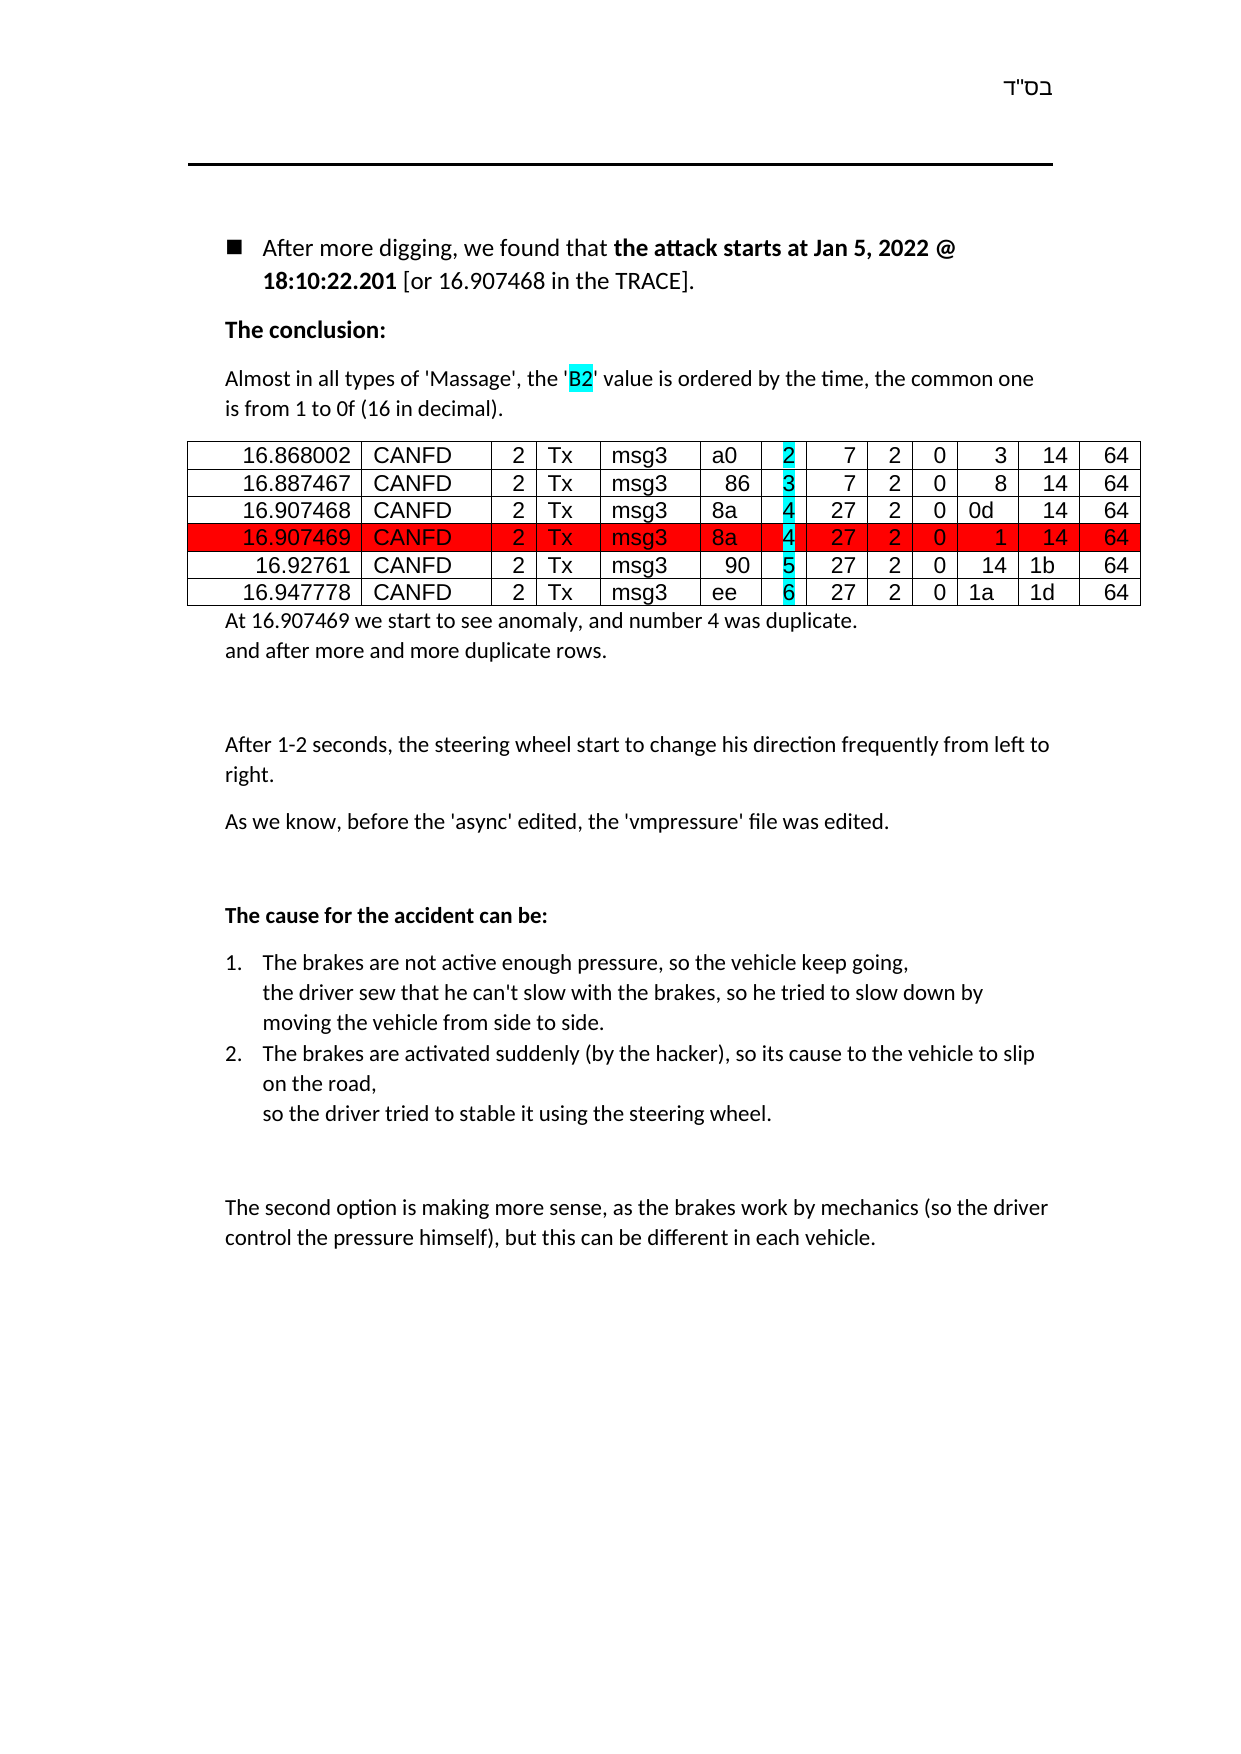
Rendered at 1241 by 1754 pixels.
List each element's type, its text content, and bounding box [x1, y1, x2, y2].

table_cell msg3 [601, 497, 700, 523]
text At 16.907469 we start to see anomaly, and number 4 was duplicate. and after more and more duplicate rows. [225, 606, 1053, 665]
table_cell Tx [537, 470, 600, 496]
table_cell 0 [913, 579, 957, 605]
table_cell 4 [762, 497, 783, 523]
table_cell Tx [537, 579, 600, 605]
table_cell 0 [913, 552, 957, 578]
table_header 64 [1080, 442, 1140, 468]
table_cell 1a [958, 579, 1018, 605]
table_cell 64 [1080, 552, 1140, 578]
table_header msg3 [601, 442, 700, 468]
list After more digging, we found that the attack starts at Jan 5, 2022 @ 18:10:22.201 [or 16.907468 in the TRACE]. [225, 232, 1053, 295]
table_cell 0d [958, 497, 1018, 523]
table_cell Tx [537, 552, 600, 578]
table_cell 16.947778 [188, 579, 361, 605]
list The brakes are not active enough pressure, so the vehicle keep going, the driver sew that he can't slow with the brakes, so he tried to slow down by moving the vehicle from side to side. [225, 948, 1053, 1037]
table_header 2 [492, 442, 536, 468]
table_cell 4 [762, 524, 783, 551]
text Almost in all types of 'Massage', the 'B2' value is ordered by the time, the common one is from 1 to 0f (16 in decimal). [225, 364, 1053, 422]
table_cell 2 [868, 552, 912, 578]
table_cell 1d [1019, 579, 1079, 605]
table_cell 2 [868, 579, 912, 605]
table_cell 6 [762, 579, 783, 605]
text As we know, before the 'async' edited, the 'vmpressure' file was edited. [225, 807, 1053, 836]
table_cell 14 [1019, 497, 1079, 523]
table_cell Tx [537, 524, 600, 551]
table_header 3 [958, 442, 1018, 468]
table_cell 86 [701, 470, 761, 496]
table_header 0 [913, 442, 957, 468]
text After 1-2 seconds, the steering wheel start to change his direction frequently from left to right. [225, 730, 1053, 789]
text The second option is making more sense, as the brakes work by mechanics (so the driver control the pressure himself), but this can be different in each vehicle. [225, 1193, 1053, 1251]
table_cell 0 [913, 497, 957, 523]
table_cell 1b [1019, 552, 1079, 578]
table_cell 8 [958, 470, 1018, 496]
table_header 16.868002 [188, 442, 361, 468]
table_cell CANFD [362, 552, 491, 578]
table_cell CANFD [362, 497, 491, 523]
table_cell CANFD [362, 524, 491, 551]
table_cell CANFD [362, 579, 491, 605]
table_cell 0 [913, 524, 957, 551]
table_cell ee [701, 579, 761, 605]
table_cell msg3 [601, 552, 700, 578]
table_cell 90 [701, 552, 761, 578]
table_cell 7 [807, 470, 867, 496]
table_cell 2 [492, 470, 536, 496]
table_cell 0 [913, 470, 957, 496]
table_header 2 [762, 442, 783, 468]
table_cell 16.92761 [188, 552, 361, 578]
table_cell 2 [492, 524, 536, 551]
table_cell Tx [537, 497, 600, 523]
table_cell 8a [701, 524, 761, 551]
table_cell msg3 [601, 579, 700, 605]
table_cell 27 [807, 552, 867, 578]
table_cell 64 [1080, 579, 1140, 605]
table_cell 14 [1019, 524, 1079, 551]
table_cell 14 [1019, 470, 1079, 496]
table_cell 16.907469 [188, 524, 361, 551]
table_cell 2 [492, 497, 536, 523]
table_header 2 [868, 442, 912, 468]
table_cell 8a [701, 497, 761, 523]
table_cell 5 [762, 552, 783, 578]
list The brakes are activated suddenly (by the hacker), so its cause to the vehicle to slip on the road, so the driver tried to stable it using the steering wheel. [225, 1039, 1053, 1127]
table_cell 2 [492, 579, 536, 605]
table_cell CANFD [362, 470, 491, 496]
table_cell msg3 [601, 524, 700, 551]
table_cell 2 [868, 470, 912, 496]
table_cell 27 [807, 497, 867, 523]
text The cause for the accident can be: [225, 901, 1053, 929]
table_cell 14 [958, 552, 1018, 578]
table_cell 3 [762, 470, 783, 496]
text The conclusion: [225, 314, 1053, 345]
table_cell 16.907468 [188, 497, 361, 523]
table_cell 2 [868, 497, 912, 523]
table_header 7 [807, 442, 867, 468]
table_header CANFD [362, 442, 491, 468]
table_header 14 [1019, 442, 1079, 468]
table_cell 16.887467 [188, 470, 361, 496]
table_cell 64 [1080, 497, 1140, 523]
table_cell 64 [1080, 470, 1140, 496]
table_cell 2 [868, 524, 912, 551]
table_header a0 [701, 442, 761, 468]
table_header Tx [537, 442, 600, 468]
table_cell 27 [807, 579, 867, 605]
table_cell 27 [807, 524, 867, 551]
table_cell 64 [1080, 524, 1140, 551]
table_cell msg3 [601, 470, 700, 496]
table_cell 1 [958, 524, 1018, 551]
table_cell 2 [492, 552, 536, 578]
